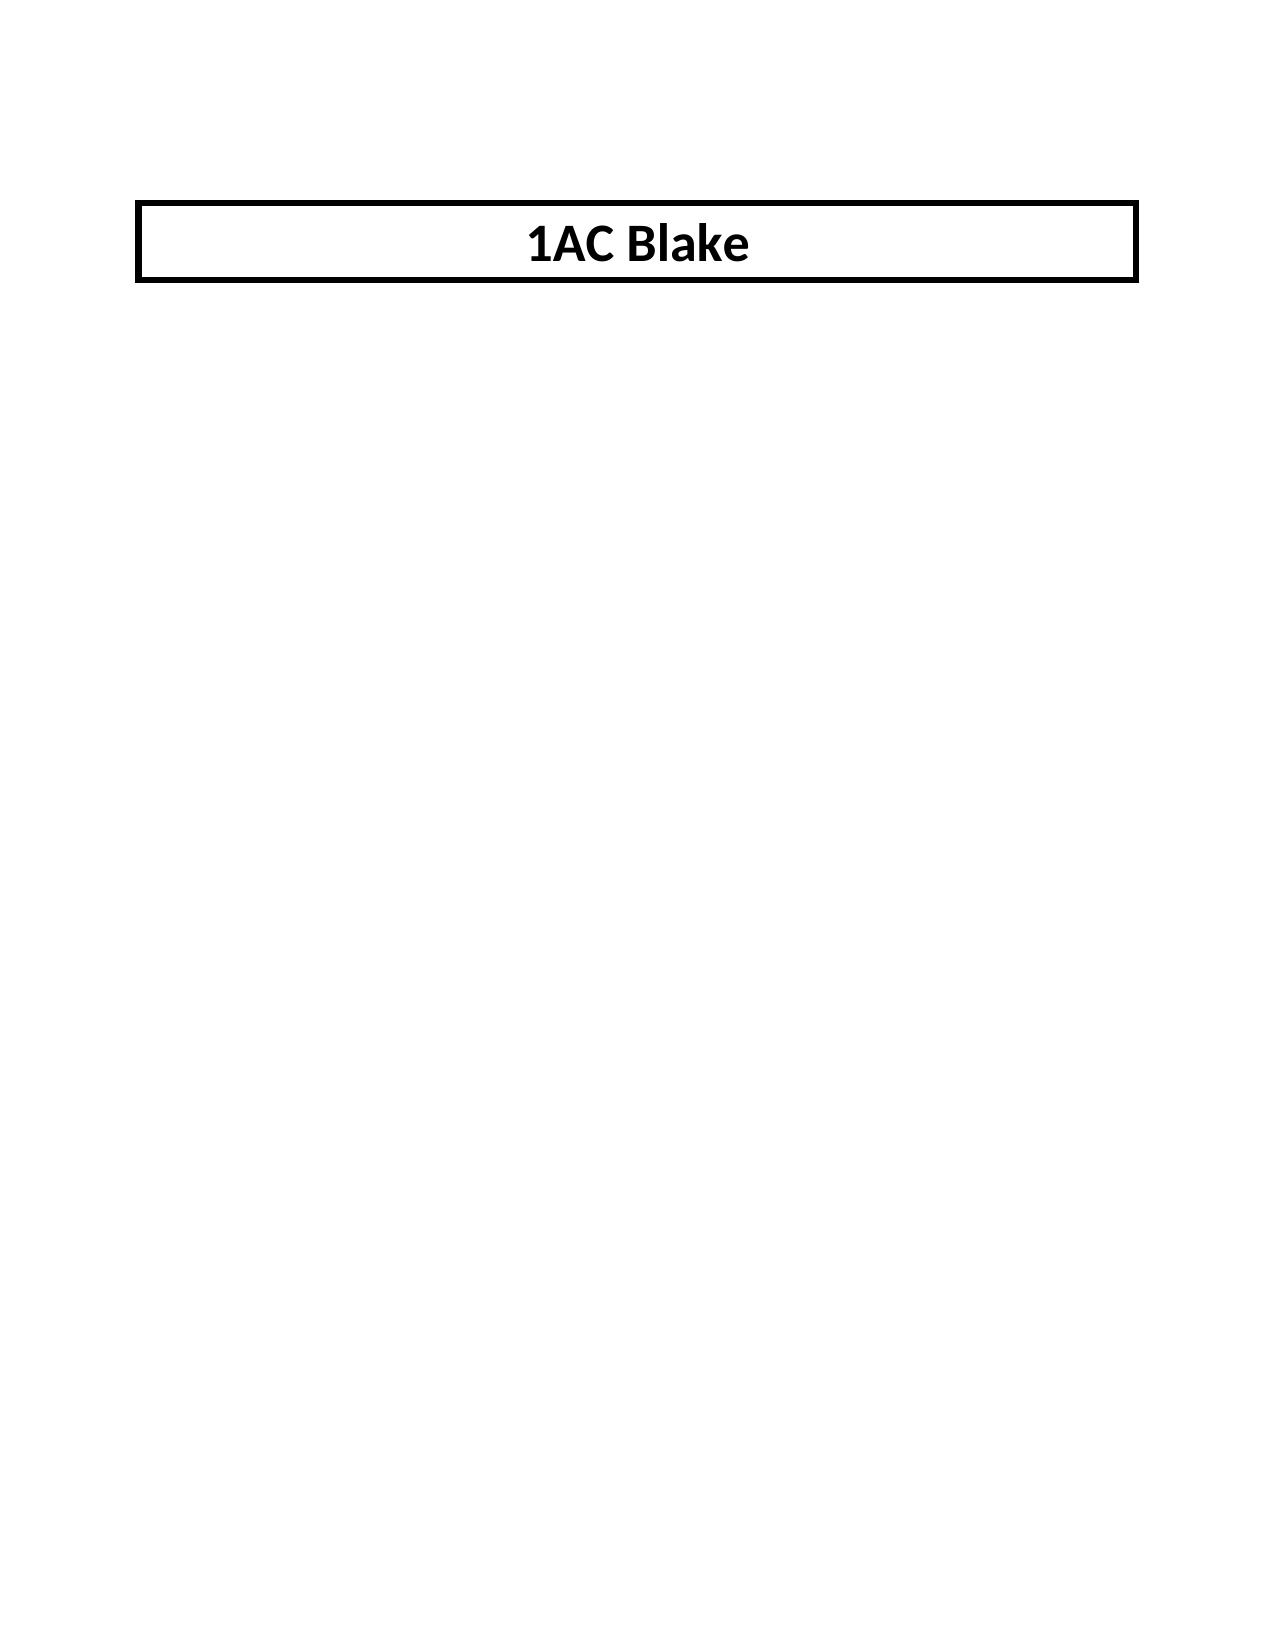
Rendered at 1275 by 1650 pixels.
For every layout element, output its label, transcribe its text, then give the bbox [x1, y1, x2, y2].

subtitle 1AC Blake [142, 206, 1133, 277]
